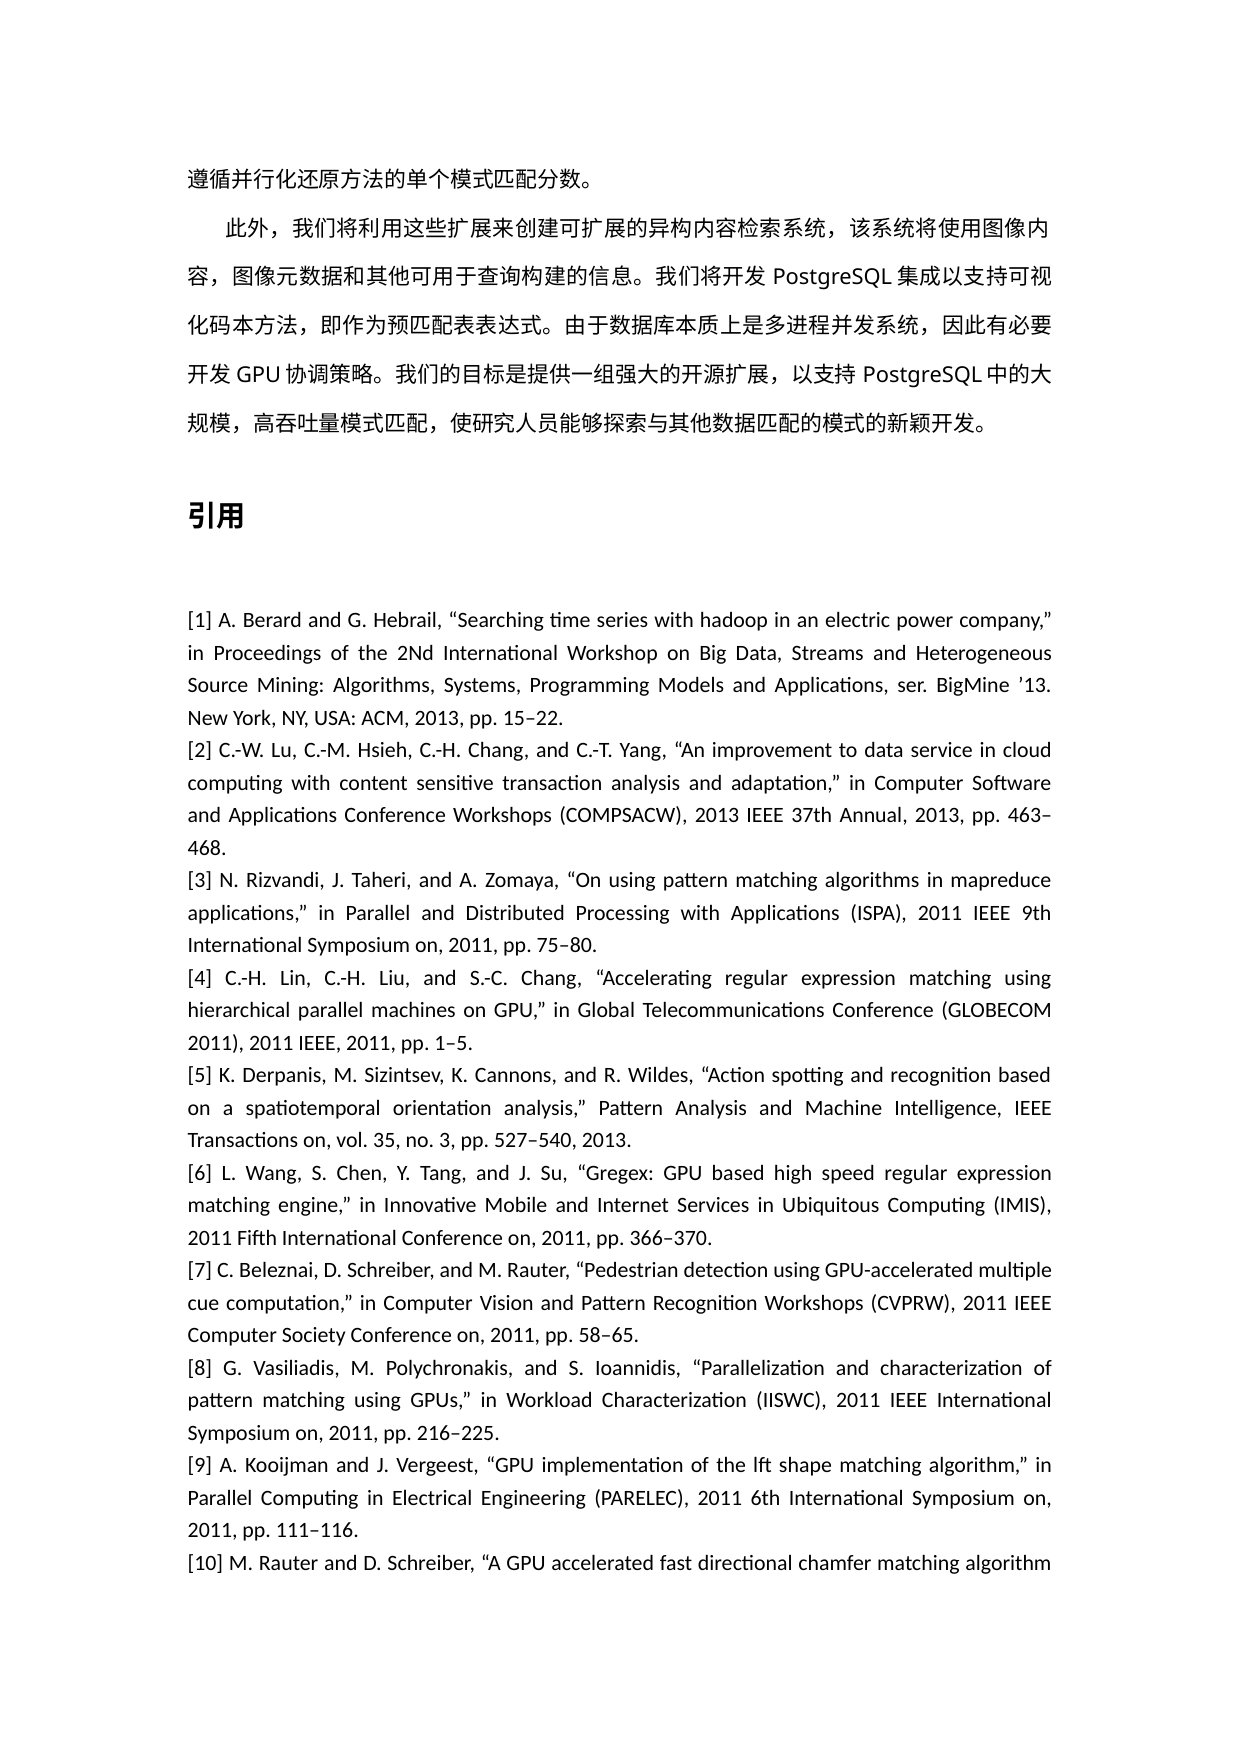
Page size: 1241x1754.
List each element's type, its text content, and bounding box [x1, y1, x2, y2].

text [8] G. Vasiliadis, M. Polychronakis, and S. Ioannidis, “Parallelization and characterization of pattern matching using GPUs,” in Workload Characterization (IISWC), 2011 IEEE International Symposium on, 2011, pp. 216–225. [187, 1351, 1053, 1449]
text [187, 162, 1053, 194]
text [2] C.-W. Lu, C.-M. Hsieh, C.-H. Chang, and C.-T. Yang, “An improvement to data service in cloud computing with content sensitive transaction analysis and adaptation,” in Computer Software and Applications Conference Workshops (COMPSACW), 2013 IEEE 37th Annual, 2013, pp. 463–468. [187, 734, 1053, 864]
text [5] K. Derpanis, M. Sizintsev, K. Cannons, and R. Wildes, “Action spotting and recognition based on a spatiotemporal orientation analysis,” Pattern Analysis and Machine Intelligence, IEEE Transactions on, vol. 35, no. 3, pp. 527–540, 2013. [187, 1059, 1053, 1156]
text [6] L. Wang, S. Chen, Y. Tang, and J. Su, “Gregex: GPU based high speed regular expression matching engine,” in Innovative Mobile and Internet Services in Ubiquitous Computing (IMIS), 2011 Fifth International Conference on, 2011, pp. 366–370. [187, 1156, 1053, 1254]
text [3] N. Rizvandi, J. Taheri, and A. Zomaya, “On using pattern matching algorithms in mapreduce applications,” in Parallel and Distributed Processing with Applications (ISPA), 2011 IEEE 9th International Symposium on, 2011, pp. 75–80. [187, 864, 1053, 961]
text [7] C. Beleznai, D. Schreiber, and M. Rauter, “Pedestrian detection using GPU-accelerated multiple cue computation,” in Computer Vision and Pattern Recognition Workshops (CVPRW), 2011 IEEE Computer Society Conference on, 2011, pp. 58–65. [187, 1254, 1053, 1351]
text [187, 1546, 1053, 1579]
text [4] C.-H. Lin, C.-H. Liu, and S.-C. Chang, “Accelerating regular expression matching using hierarchical parallel machines on GPU,” in Global Telecommunications Conference (GLOBECOM 2011), 2011 IEEE, 2011, pp. 1–5. [187, 961, 1053, 1059]
text 此外，我们将利用这些扩展来创建可扩展的异构内容检索系统，该系统将使用图像内容，图像元数据和其他可用于查询构建的信息。我们将开发PostgreSQL集成以支持可视化码本方法，即作为预匹配表表达式。由于数据库本质上是多进程并发系统，因此有必要开发GPU协调策略。我们的目标是提供一组强大的开源扩展，以支持PostgreSQL中的大规模，高吞吐量模式匹配，使研究人员能够探索与其他数据匹配的模式的新颖开发。 [187, 210, 1053, 438]
text [9] A. Kooijman and J. Vergeest, “GPU implementation of the lft shape matching algorithm,” in Parallel Computing in Electrical Engineering (PARELEC), 2011 6th International Symposium on, 2011, pp. 111–116. [187, 1449, 1053, 1546]
subtitle 引用 [187, 481, 1053, 546]
text [1] A. Berard and G. Hebrail, “Searching time series with hadoop in an electric power company,” in Proceedings of the 2Nd International Workshop on Big Data, Streams and Heterogeneous Source Mining: Algorithms, Systems, Programming Models and Applications, ser. BigMine ’13. New York, NY, USA: ACM, 2013, pp. 15–22. [187, 604, 1053, 734]
